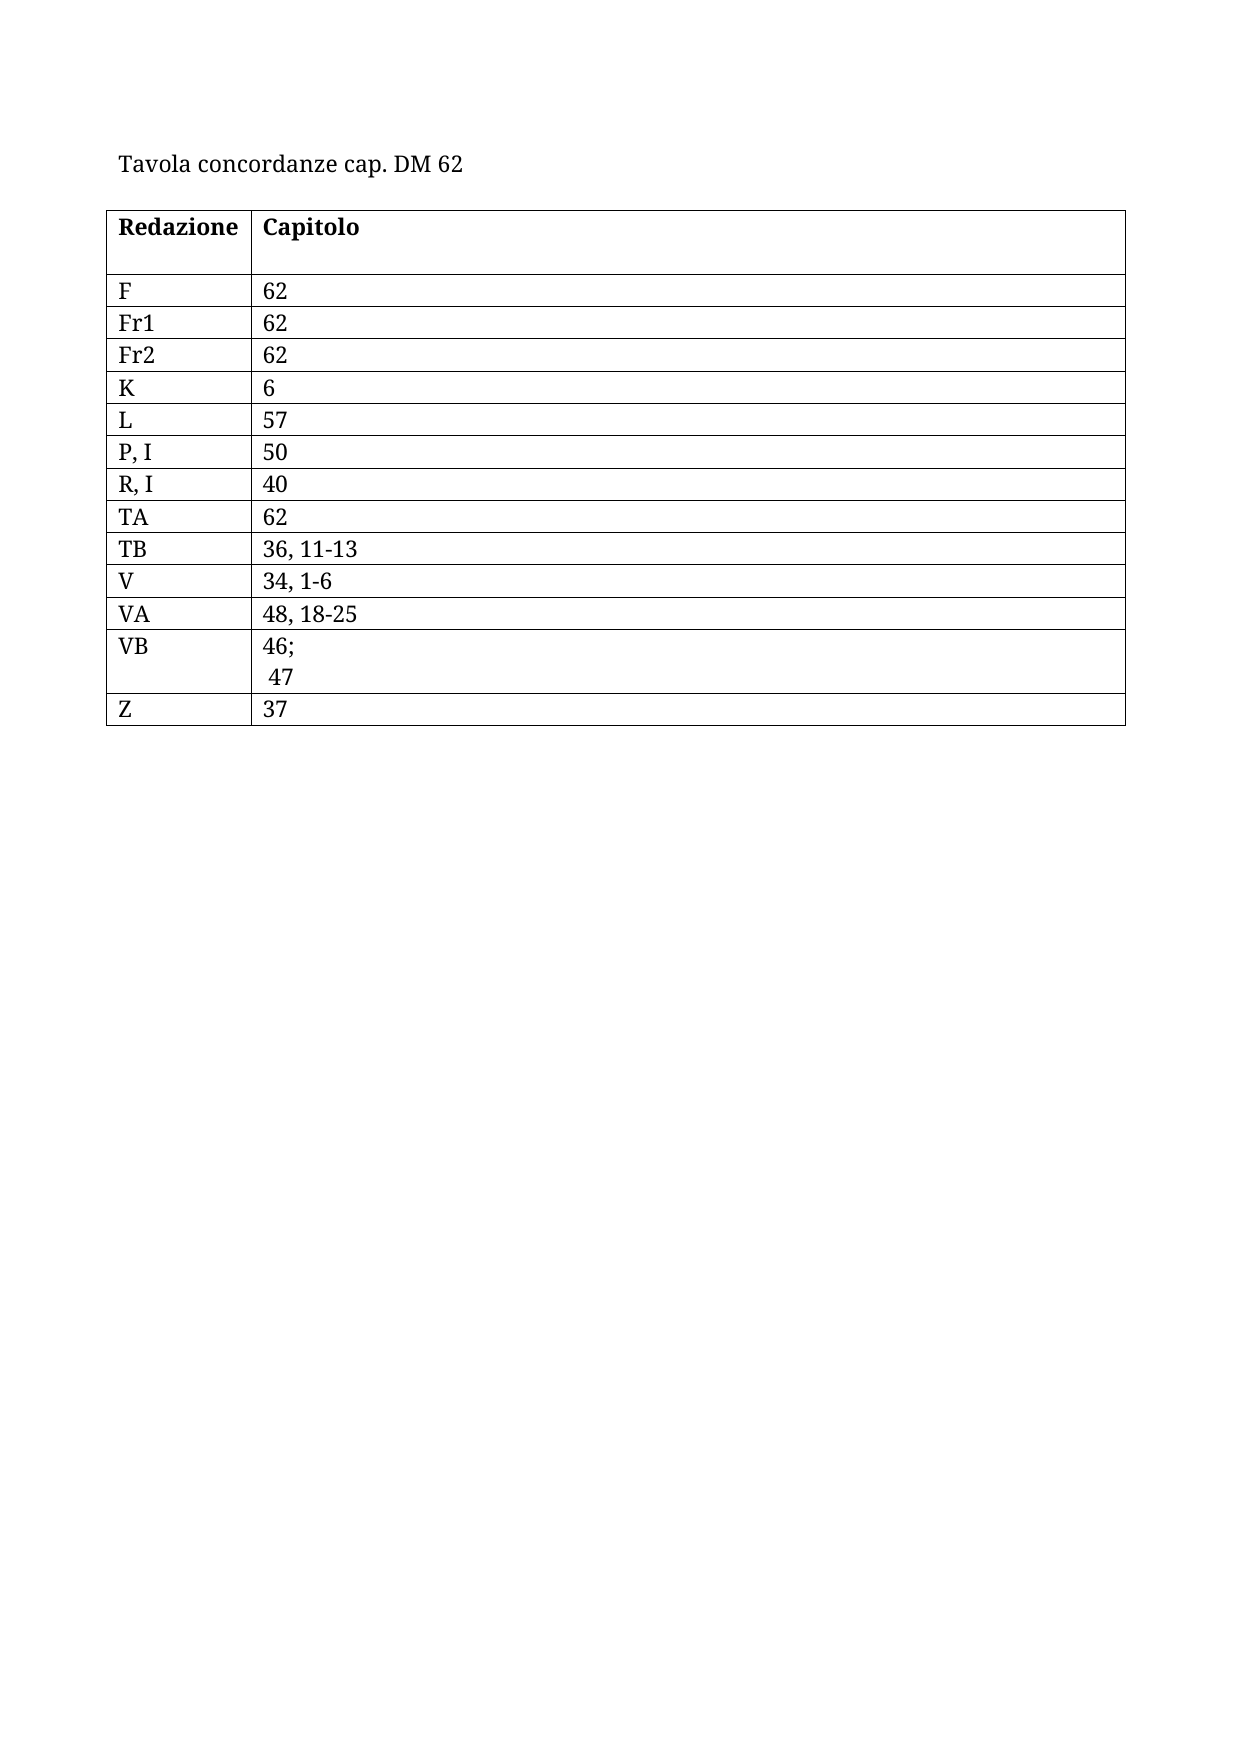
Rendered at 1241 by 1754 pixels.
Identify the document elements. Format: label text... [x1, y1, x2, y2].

table_cell 36, 11-13 [252, 533, 1125, 564]
table_cell P, I [107, 436, 251, 467]
table_cell V [107, 565, 251, 597]
table_header Capitolo [252, 211, 1125, 274]
table_header Redazione [107, 211, 251, 274]
table_cell 46; 47 [252, 630, 1125, 692]
table_cell Fr1 [107, 307, 251, 338]
table_cell R, I [107, 469, 251, 500]
table_cell 6 [252, 372, 1125, 403]
table_cell VA [107, 598, 251, 629]
table_cell Z [107, 694, 251, 725]
table_cell F [107, 275, 251, 306]
table_cell TB [107, 533, 251, 564]
table_cell 62 [252, 501, 1125, 532]
table_cell 62 [252, 339, 1125, 371]
table_cell 62 [252, 307, 1125, 338]
text Tavola concordanze cap. DM 62 [118, 148, 1122, 179]
table_cell K [107, 372, 251, 403]
table_cell VB [107, 630, 251, 692]
table_cell L [107, 404, 251, 435]
table_cell 50 [252, 436, 1125, 467]
table_cell 40 [252, 469, 1125, 500]
table_cell 34, 1-6 [252, 565, 1125, 597]
table_cell 37 [252, 694, 1125, 725]
table_cell 48, 18-25 [252, 598, 1125, 629]
table_cell 57 [252, 404, 1125, 435]
table_cell 62 [252, 275, 1125, 306]
table_cell Fr2 [107, 339, 251, 371]
table_cell TA [107, 501, 251, 532]
